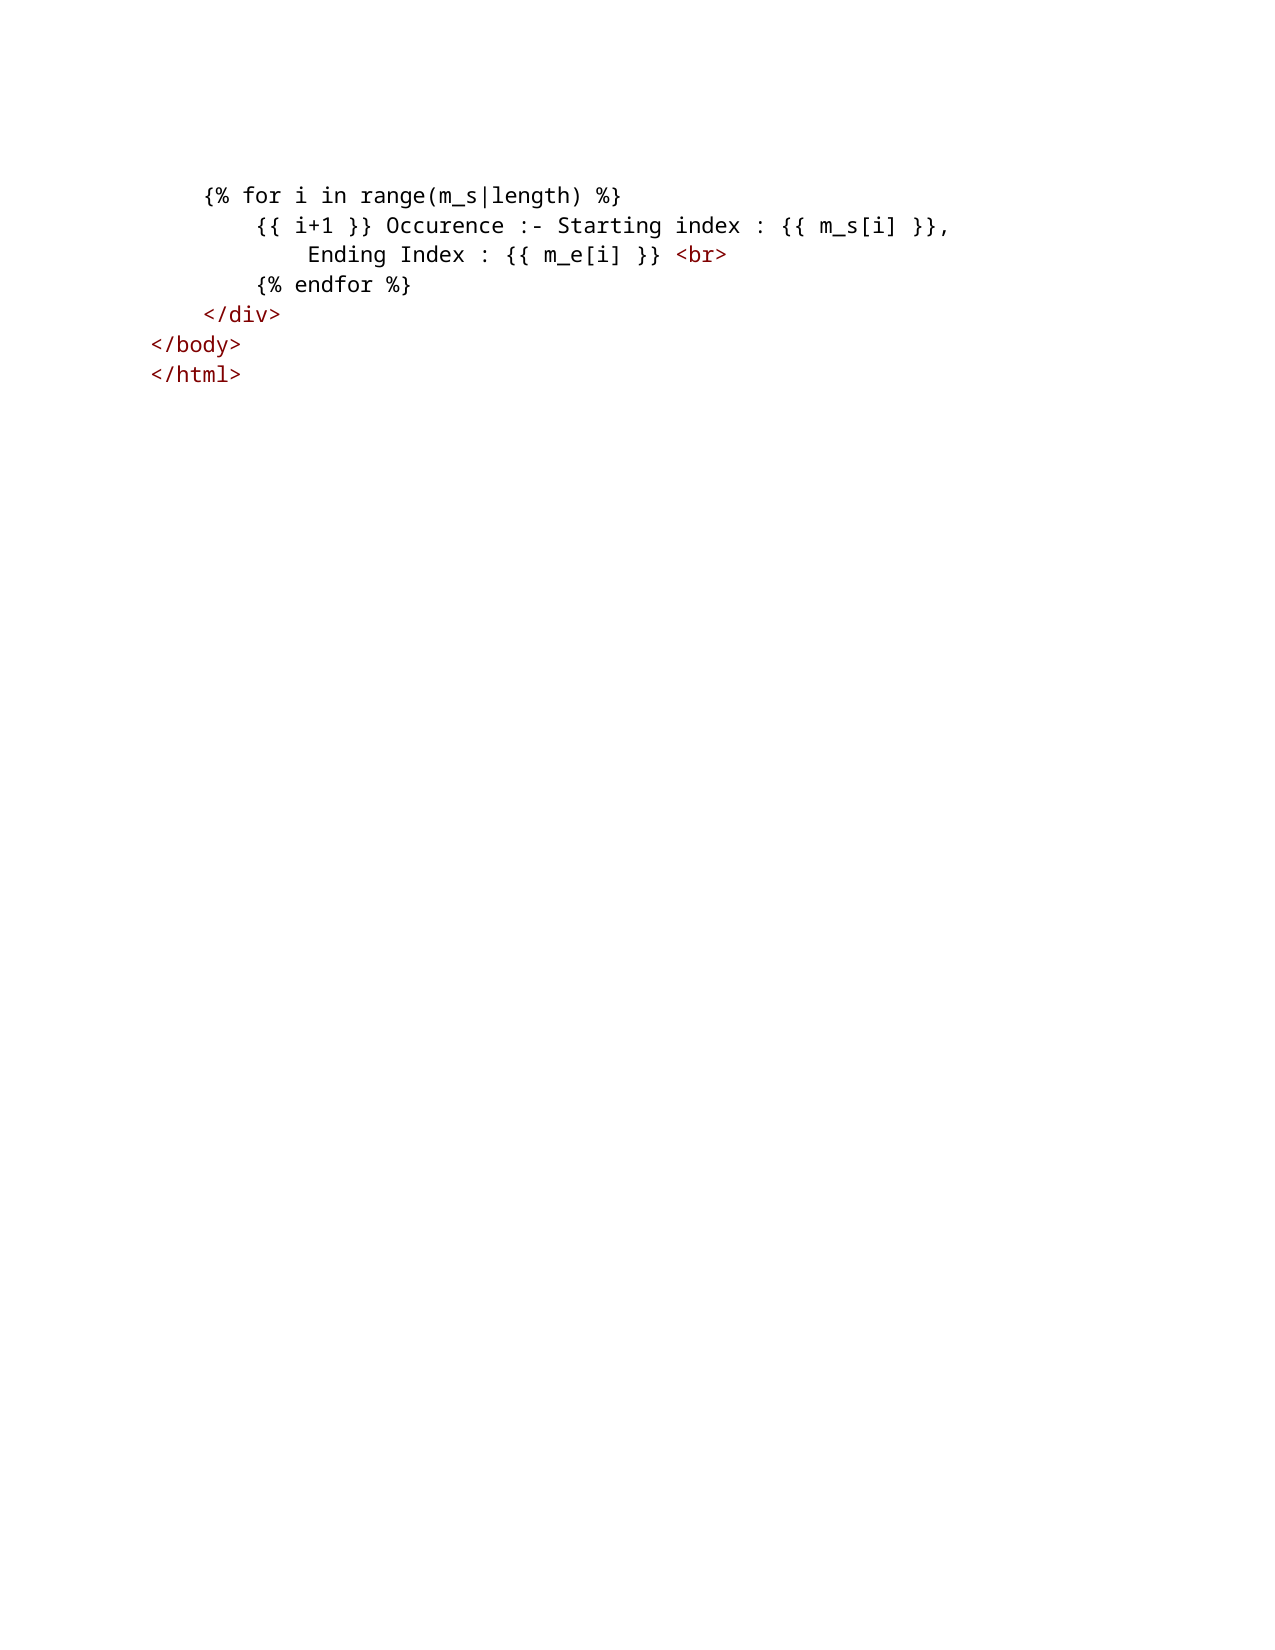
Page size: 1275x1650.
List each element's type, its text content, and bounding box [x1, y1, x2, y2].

text </div> [150, 299, 1125, 329]
text {{ i+1 }} Occurence :- Starting index : {{ m_s[i] }}, [150, 209, 1125, 239]
text </html> [150, 358, 1125, 388]
text {% endfor %} [150, 269, 1125, 299]
text Ending Index : {{ m_e[i] }} <br> [150, 239, 1125, 269]
text </body> [150, 329, 1125, 358]
text {% for i in range(m_s|length) %} [150, 180, 1125, 209]
